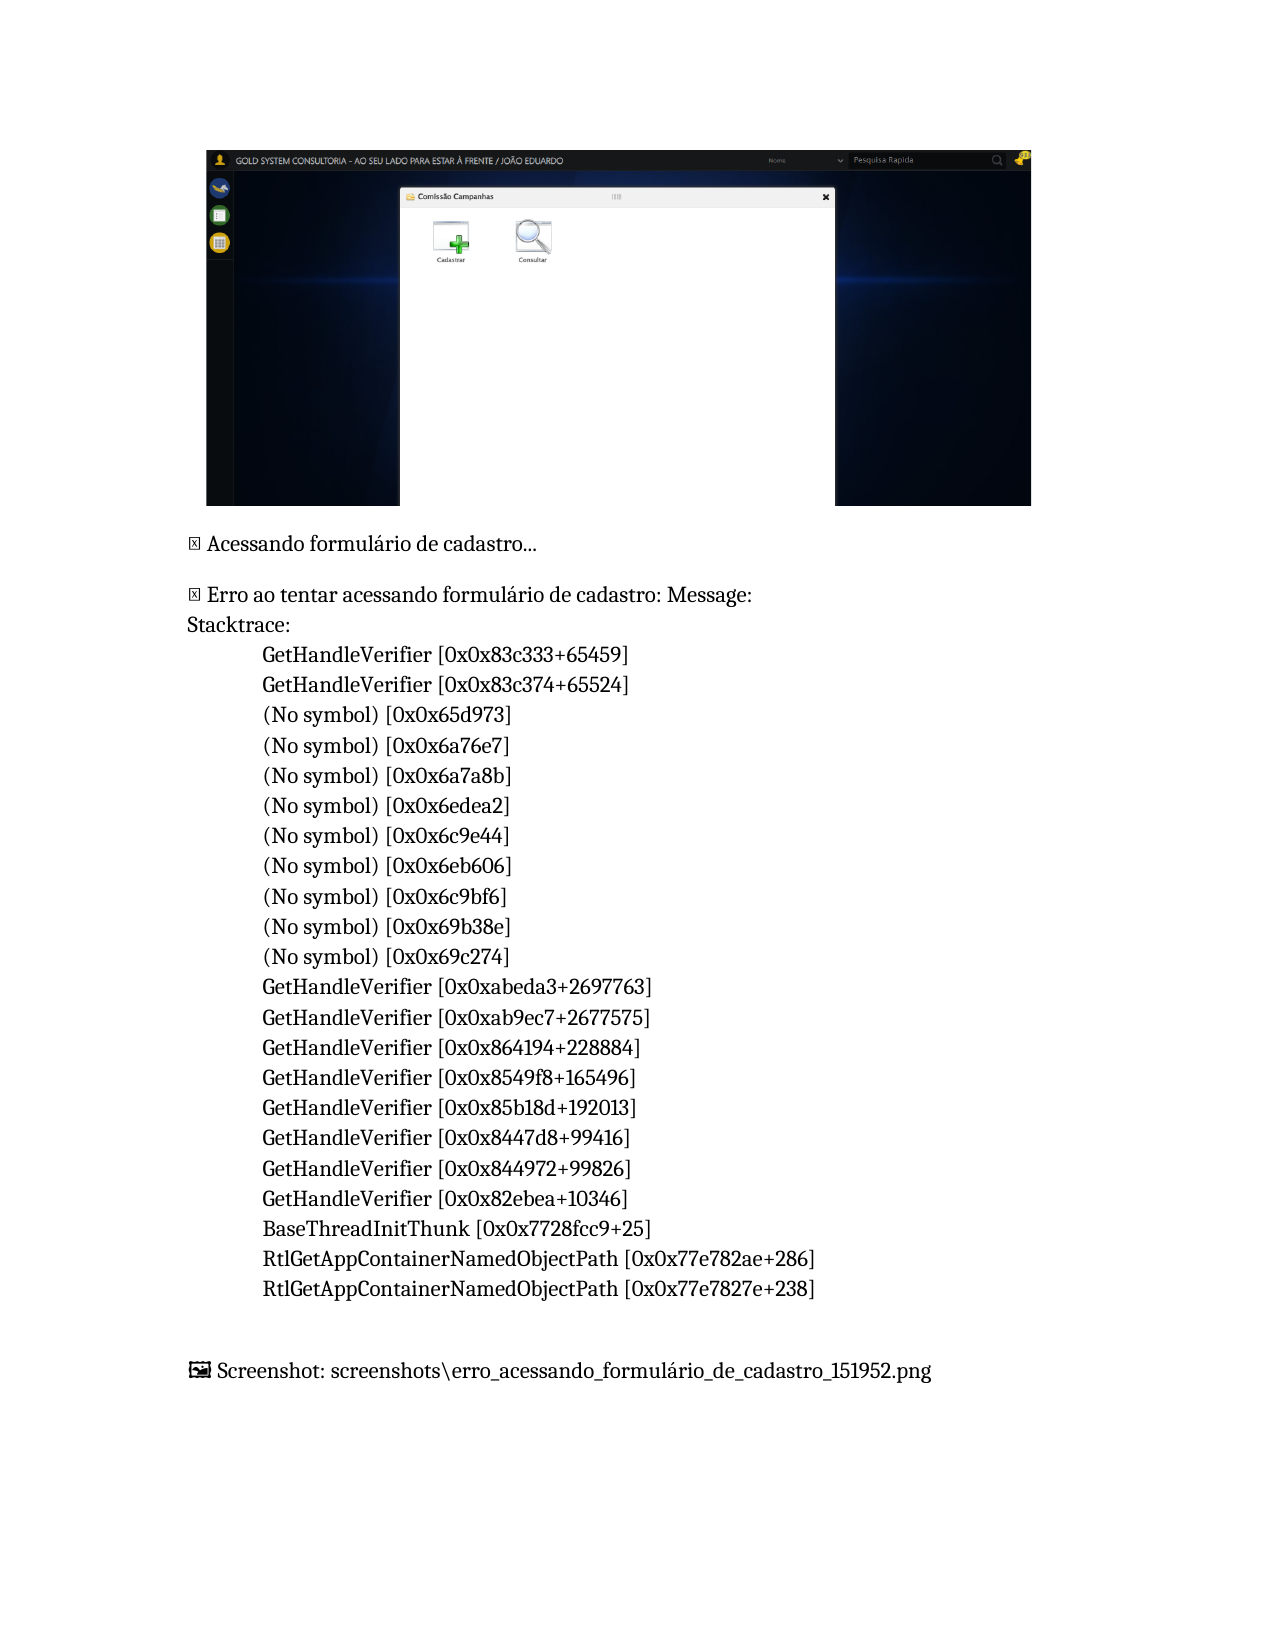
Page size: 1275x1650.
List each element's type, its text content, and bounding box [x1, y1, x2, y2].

text 🖼️ Screenshot: screenshots\erro_acessando_formulário_de_cadastro_151952.png [187, 1357, 1087, 1384]
text 🔄 Acessando formulário de cadastro... [187, 530, 1087, 557]
text ❌ Erro ao tentar acessando formulário de cadastro: Message: Stacktrace: GetHandleVerifier [0x0x83c333+65459] GetHandleVerifier [0x0x83c374+65524] (No symbol) [0x0x65d973] (No symbol) [0x0x6a76e7] (No symbol) [0x0x6a7a8b] (No symbol) [0x0x6edea2] (No symbol) [0x0x6c9e44] (No symbol) [0x0x6eb606] (No symbol) [0x0x6c9bf6] (No symbol) [0x0x69b38e] (No symbol) [0x0x69c274] GetHandleVerifier [0x0xabeda3+2697763] GetHandleVerifier [0x0xab9ec7+2677575] GetHandleVerifier [0x0x864194+228884] GetHandleVerifier [0x0x8549f8+165496] GetHandleVerifier [0x0x85b18d+192013] GetHandleVerifier [0x0x8447d8+99416] GetHandleVerifier [0x0x844972+99826] GetHandleVerifier [0x0x82ebea+10346] BaseThreadInitThunk [0x0x7728fcc9+25] RtlGetAppContainerNamedObjectPath [0x0x77e782ae+286] RtlGetAppContainerNamedObjectPath [0x0x77e7827e+238] [187, 581, 1087, 1333]
picture [206, 150, 1032, 506]
